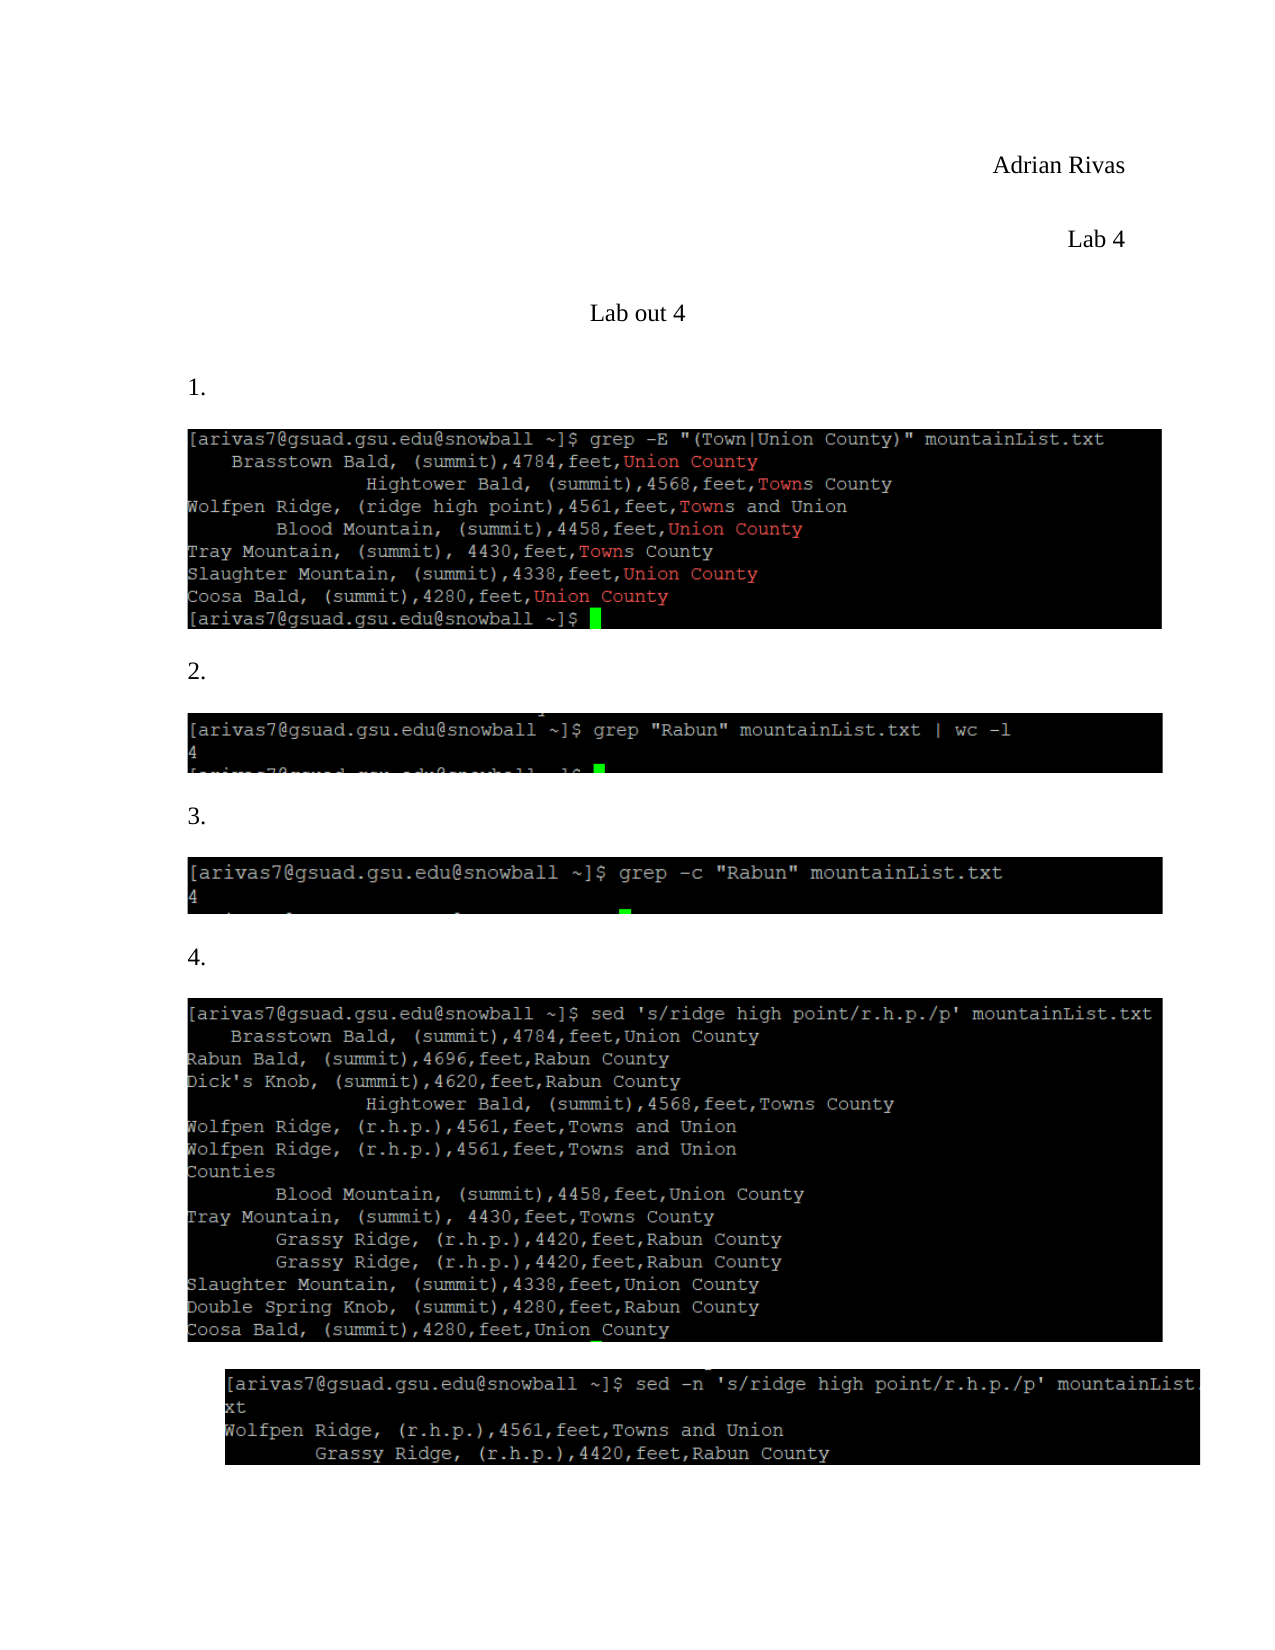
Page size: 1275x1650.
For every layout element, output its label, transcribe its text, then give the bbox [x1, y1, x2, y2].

text Lab 4 [150, 224, 1125, 253]
picture [187, 429, 1163, 629]
picture [225, 1369, 1200, 1465]
picture [187, 857, 1163, 914]
text Lab out 4 [150, 298, 1125, 327]
text Adrian Rivas [150, 150, 1125, 179]
picture [187, 713, 1163, 773]
picture [187, 998, 1163, 1342]
